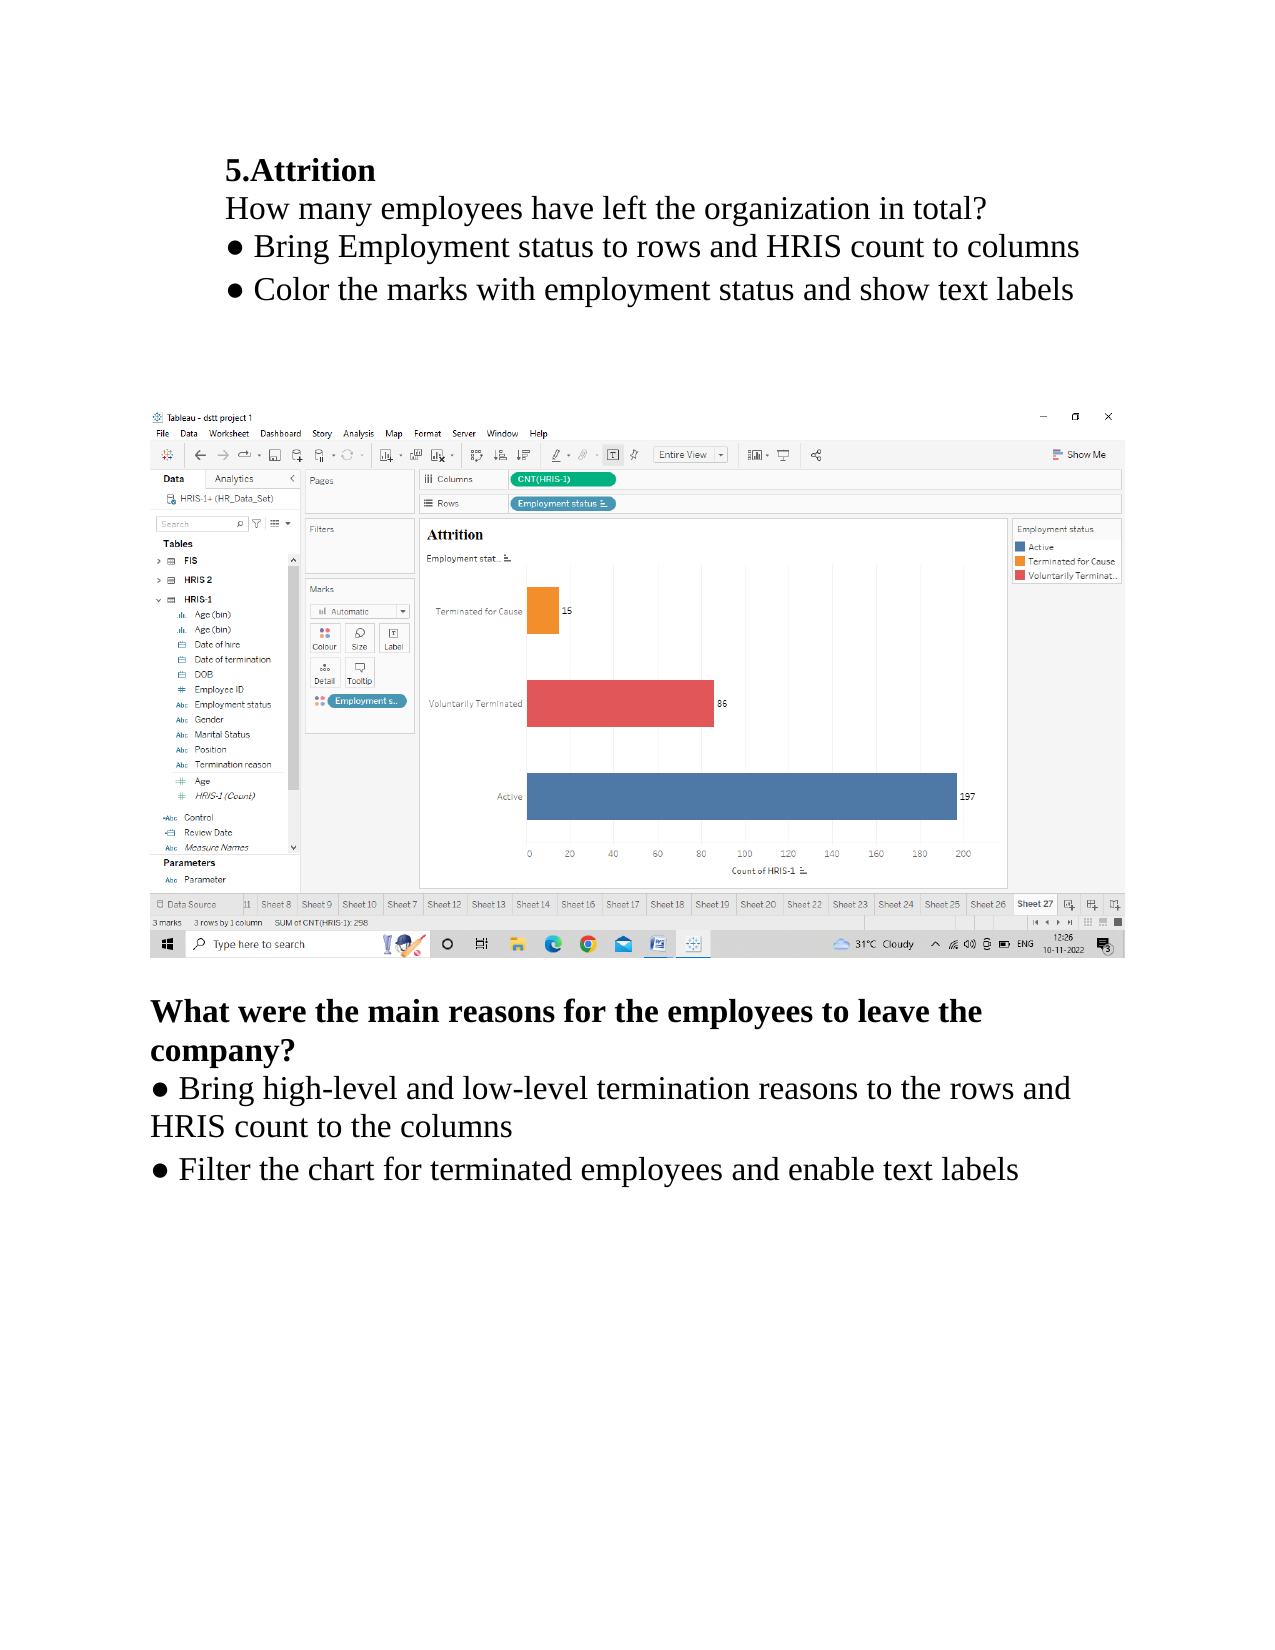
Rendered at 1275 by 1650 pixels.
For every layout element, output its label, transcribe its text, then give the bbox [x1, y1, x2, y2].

text ● Color the marks with employment status and show text labels [225, 269, 1125, 307]
text What were the main reasons for the employees to leave the company? [150, 992, 1125, 1068]
text ● Bring high-level and low-level termination reasons to the rows and HRIS count to the columns [150, 1068, 1125, 1145]
text 5.Attrition [225, 150, 1125, 188]
text ● Filter the chart for terminated employees and enable text labels [150, 1149, 1125, 1187]
picture [150, 409, 1125, 958]
text ● Bring Employment status to rows and HRIS count to columns [150, 227, 1125, 265]
text How many employees have left the organization in total? [150, 188, 1125, 227]
